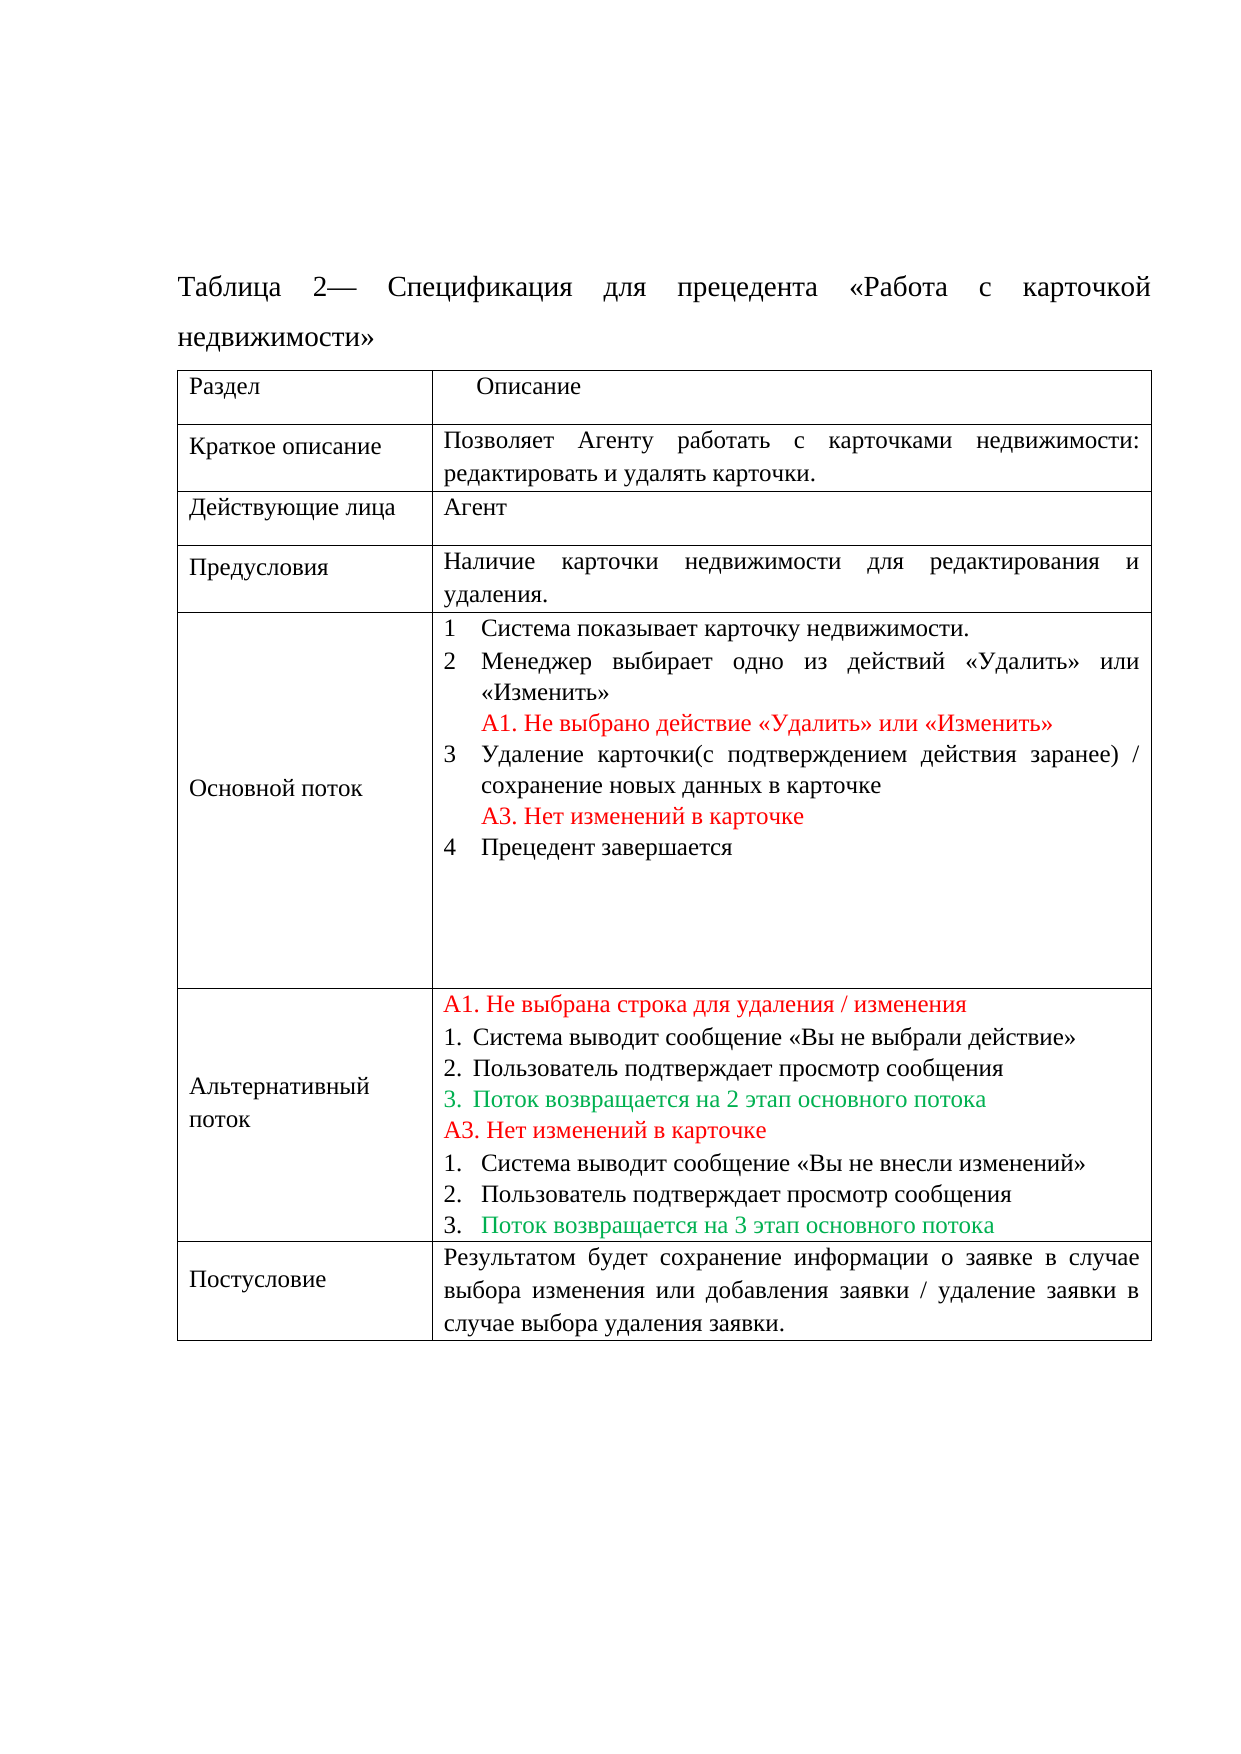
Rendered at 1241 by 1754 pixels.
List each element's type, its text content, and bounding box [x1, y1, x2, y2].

table_cell Действующие лица [178, 492, 432, 545]
table_cell Основной поток [178, 613, 432, 988]
text Таблица 2— Спецификация для прецедента «Работа с карточкой недвижимости» [177, 269, 1152, 353]
table_cell Наличие карточки недвижимости для редактирования и удаления. [433, 546, 1151, 612]
table_cell Позволяет Агенту работать с карточками недвижимости: редактировать и удалять карточки. [433, 425, 1151, 491]
table_cell Агент [433, 492, 1151, 545]
table_cell Альтернативный поток [178, 989, 432, 1241]
table_cell Краткое описание [178, 425, 432, 491]
table_header Описание [433, 371, 1151, 424]
table_cell Предусловия [178, 546, 432, 612]
table_cell А1. Не выбрана строка для удаления / изменения Система выводит сообщение «Вы не выбрали действие» Пользователь подтверждает просмотр сообщения Поток возвращается на 2 этап основного потока А3. Нет изменений в карточке Система выводит сообщение «Вы не внесли изменений» Пользователь подтверждает просмотр сообщения Поток возвращается на 3 этап основного потока [433, 989, 1151, 1241]
table_cell Результатом будет сохранение информации о заявке в случае выбора изменения или добавления заявки / удаление заявки в случае выбора удаления заявки. [433, 1242, 1151, 1340]
table_header Раздел [178, 371, 432, 424]
table_cell Постусловие [178, 1242, 432, 1340]
table_cell Система показывает карточку недвижимости. Менеджер выбирает одно из действий «Удалить» или «Изменить» А1. Не выбрано действие «Удалить» или «Изменить» Удаление карточки(с подтверждением действия заранее) / сохранение новых данных в карточке А3. Нет изменений в карточке Прецедент завершается [433, 613, 1151, 988]
